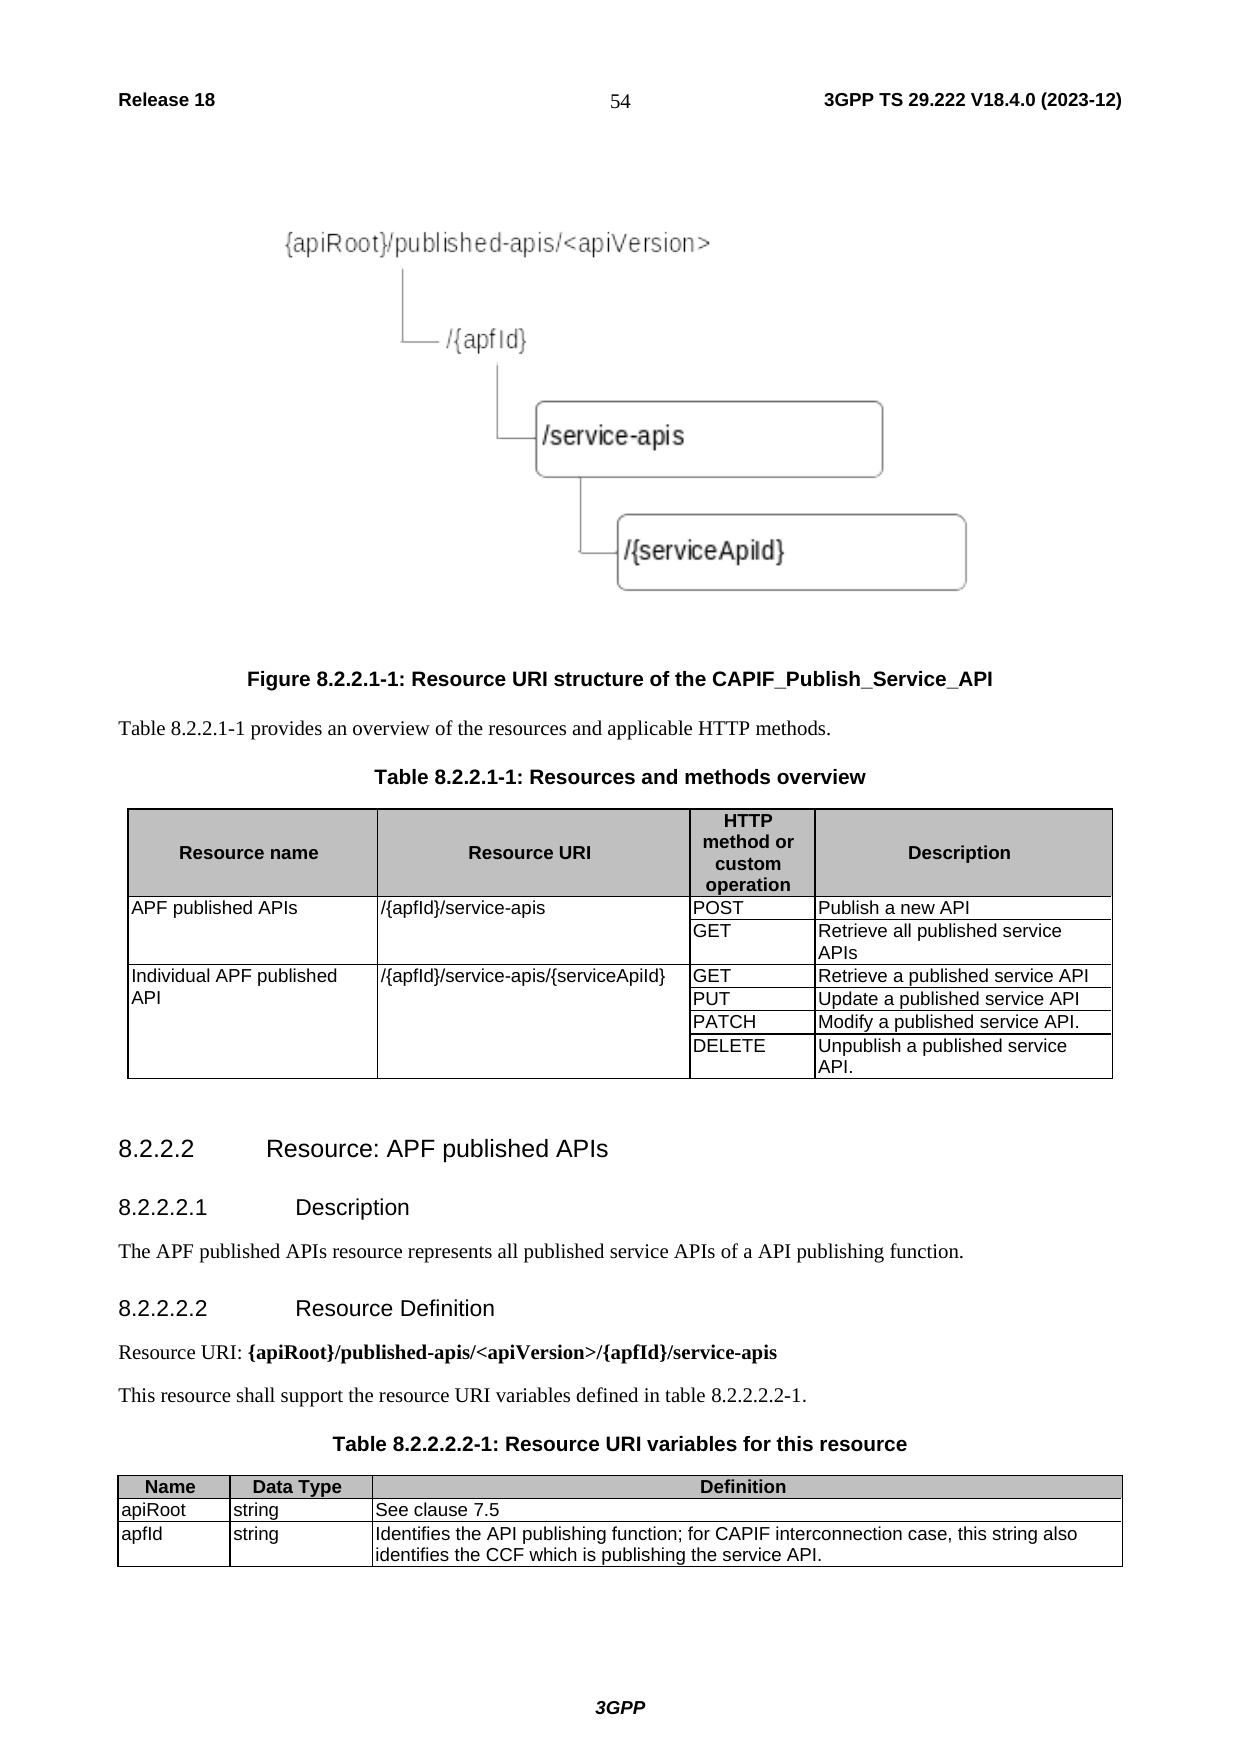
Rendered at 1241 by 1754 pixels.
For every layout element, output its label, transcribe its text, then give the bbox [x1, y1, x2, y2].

text The APF published APIs resource represents all published service APIs of a API publishing function. [118, 1239, 1122, 1263]
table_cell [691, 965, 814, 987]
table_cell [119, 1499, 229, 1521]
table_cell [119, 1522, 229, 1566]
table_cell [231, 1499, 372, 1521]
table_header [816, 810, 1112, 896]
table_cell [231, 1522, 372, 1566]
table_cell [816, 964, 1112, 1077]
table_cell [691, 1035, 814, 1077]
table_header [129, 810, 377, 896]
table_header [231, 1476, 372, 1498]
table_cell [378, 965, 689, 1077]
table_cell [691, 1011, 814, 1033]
subtitle 8.2.2.2.2 Resource Definition [118, 1295, 1122, 1321]
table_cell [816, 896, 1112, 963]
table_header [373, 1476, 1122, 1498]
text Figure 8.2.2.1-1: Resource URI structure of the CAPIF_Publish_Service_API [118, 667, 1122, 691]
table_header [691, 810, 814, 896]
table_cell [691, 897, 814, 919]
subtitle 8.2.2.2.1 Description [118, 1194, 1122, 1221]
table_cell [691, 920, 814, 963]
subtitle 8.2.2.2 Resource: APF published APIs [118, 1134, 1122, 1163]
text Resource URI: {apiRoot}/published-apis/<apiVersion>/{apfId}/service-apis [118, 1340, 1122, 1364]
text This resource shall support the resource URI variables defined in table 8.2.2.2.2-1. [118, 1383, 1122, 1407]
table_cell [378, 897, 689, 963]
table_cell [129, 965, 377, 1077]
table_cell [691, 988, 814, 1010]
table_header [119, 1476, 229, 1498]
text Table 8.2.2.1-1 provides an overview of the resources and applicable HTTP methods. [118, 716, 1122, 740]
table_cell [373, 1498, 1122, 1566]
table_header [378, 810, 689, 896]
text Table 8.2.2.2.2-1: Resource URI variables for this resource [118, 1432, 1122, 1456]
text Table 8.2.2.1-1: Resources and methods overview [118, 765, 1122, 789]
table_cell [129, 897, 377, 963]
